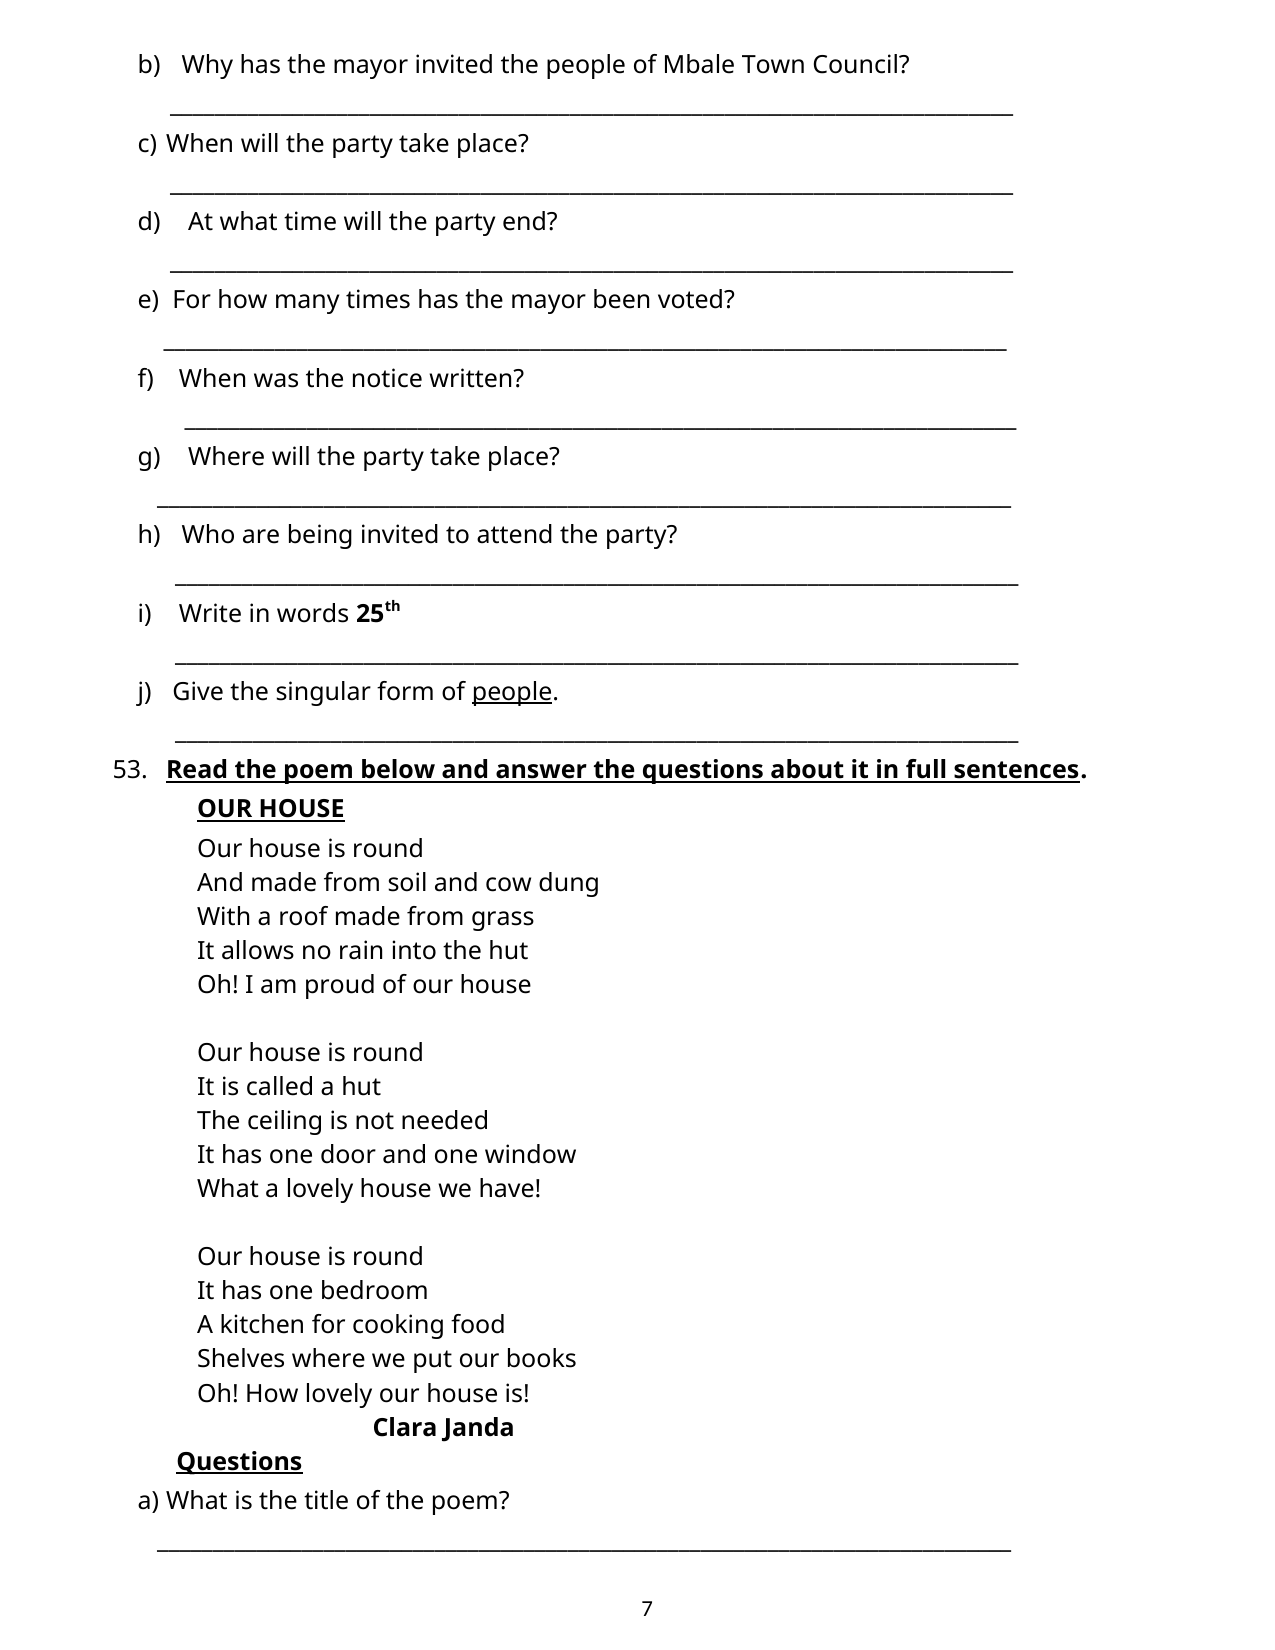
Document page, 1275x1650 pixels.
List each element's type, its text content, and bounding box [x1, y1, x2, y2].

list Who are being invited to attend the party? [137, 517, 1219, 551]
list And made from soil and cow dung [197, 864, 1219, 898]
list A kitchen for cooking food [197, 1307, 1219, 1341]
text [137, 86, 1219, 120]
list ____________________________________________________________________________ [175, 713, 1219, 747]
list Our house is round [197, 1239, 1219, 1273]
list Give the singular form of people. [137, 673, 1219, 708]
text _____________________________________________________________________________ [137, 478, 1219, 512]
list For how many times has the mayor been voted? [137, 282, 1219, 316]
list Clara Janda [197, 1409, 1219, 1443]
list It has one door and one window [197, 1137, 1219, 1171]
list With a roof made from grass [197, 898, 1219, 932]
list Our house is round [197, 1034, 1219, 1069]
list At what time will the party end? [137, 203, 1219, 238]
list Write in words 25th ____________________________________________________________________________ [137, 595, 1219, 668]
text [137, 1522, 1219, 1556]
list What is the title of the poem? [137, 1482, 1219, 1517]
list Why has the mayor invited the people of Mbale Town Council? [137, 47, 1219, 81]
list Our house is round [197, 830, 1219, 864]
list It is called a hut [197, 1069, 1219, 1103]
list ___________________________________________________________________________ [184, 399, 1219, 433]
list Oh! I am proud of our house [197, 966, 1219, 1001]
list The ceiling is not needed [197, 1103, 1219, 1137]
list When will the party take place? [137, 125, 1219, 159]
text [137, 164, 1219, 198]
list When was the notice written? [137, 360, 1219, 394]
list ____________________________________________________________________________ [175, 556, 1219, 590]
list It has one bedroom [197, 1273, 1219, 1307]
list Questions [150, 1443, 1219, 1477]
list What a lovely house we have! [197, 1171, 1219, 1205]
list Where will the party take place? [137, 438, 1219, 473]
text ____________________________________________________________________________ [137, 321, 1219, 355]
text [137, 243, 1219, 277]
list Shelves where we put our books [197, 1341, 1219, 1375]
list Read the poem below and answer the questions about it in full sentences. [112, 752, 1219, 786]
list It allows no rain into the hut [197, 932, 1219, 966]
list OUR HOUSE [197, 791, 1219, 825]
list Oh! How lovely our house is! [197, 1375, 1219, 1409]
